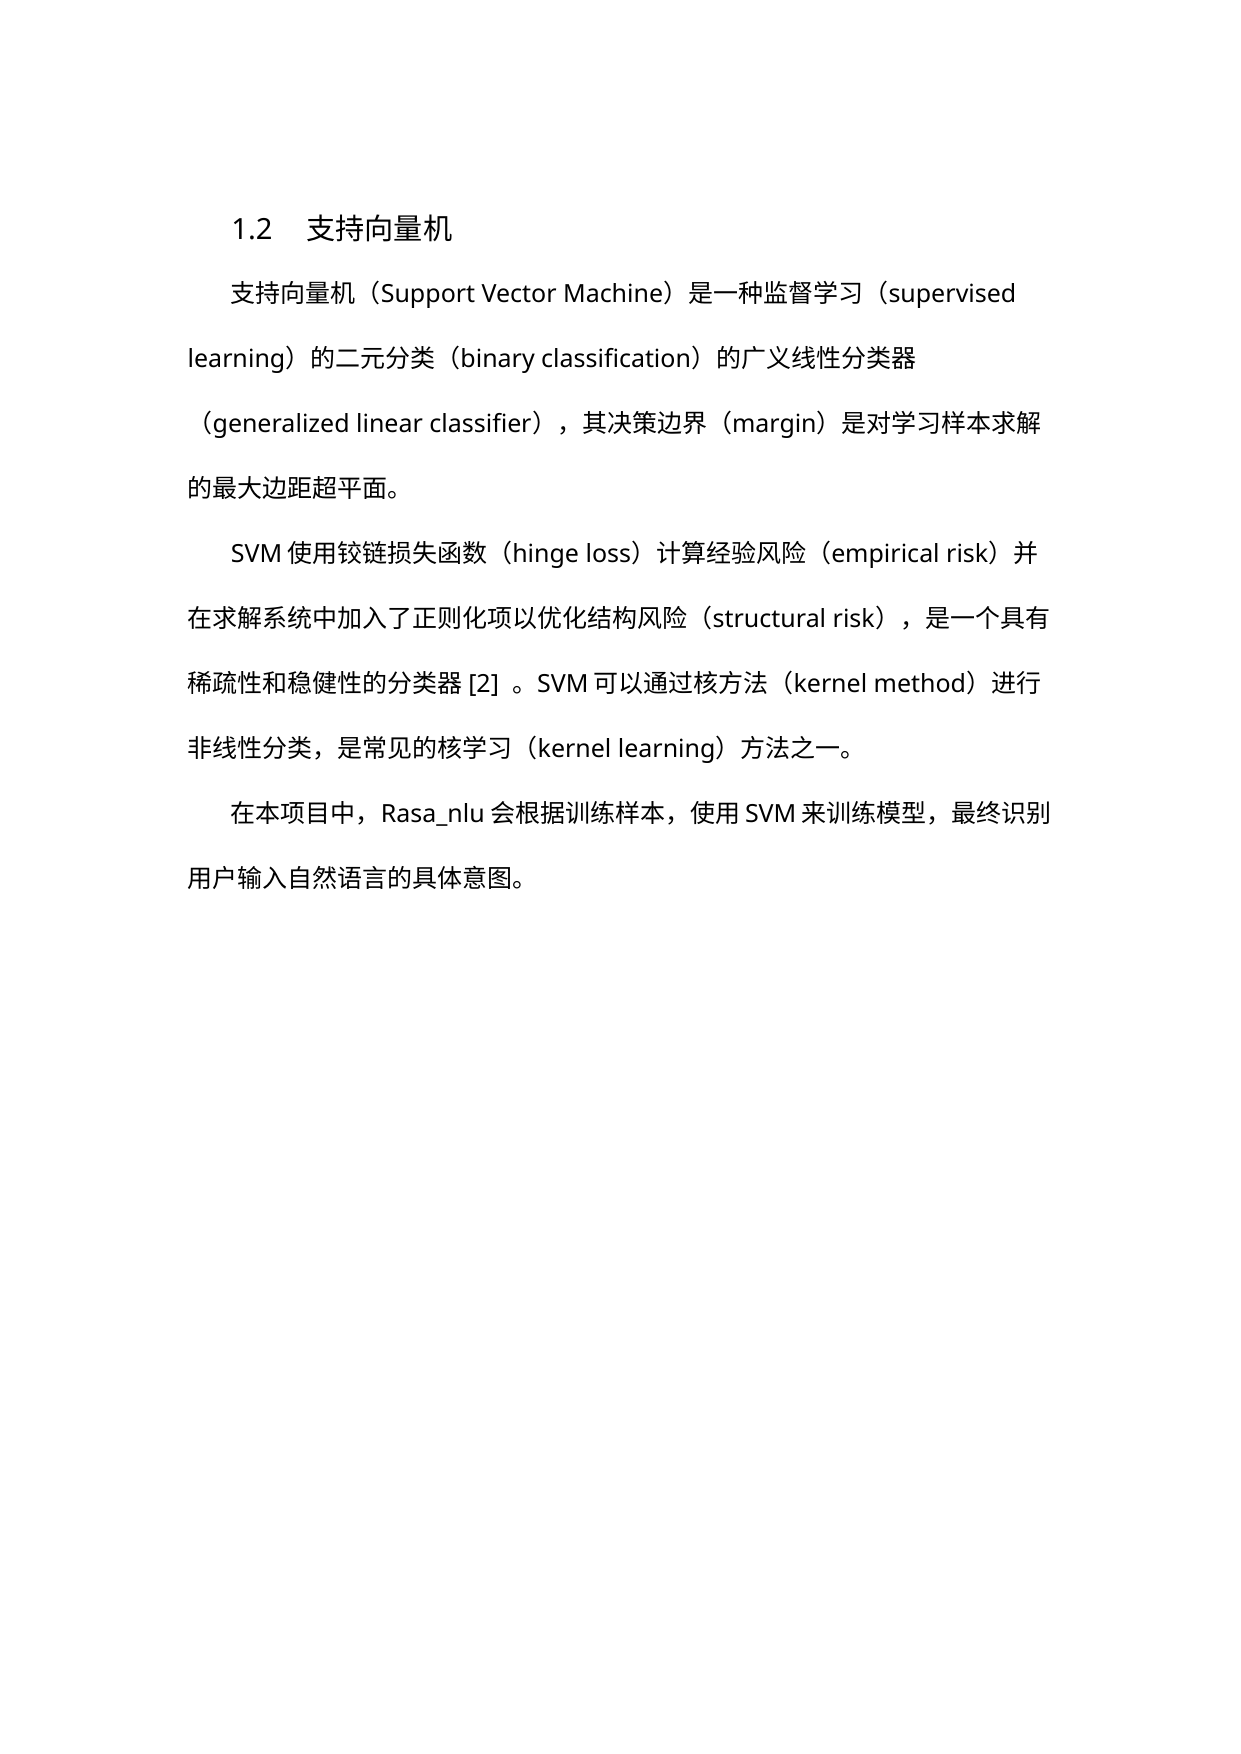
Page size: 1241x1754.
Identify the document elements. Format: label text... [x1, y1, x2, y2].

text 支持向量机（Support Vector Machine）是一种监督学习（supervised learning）的二元分类（binary classification）的广义线性分类器（generalized linear classifier），其决策边界（margin）是对学习样本求解的最大边距超平面。 [187, 259, 1053, 519]
text SVM使用铰链损失函数（hinge loss）计算经验风险（empirical risk）并在求解系统中加入了正则化项以优化结构风险（structural risk），是一个具有稀疏性和稳健性的分类器 [2] 。SVM可以通过核方法（kernel method）进行非线性分类，是常见的核学习（kernel learning）方法之一。 [187, 519, 1053, 779]
list 支持向量机 [231, 194, 1053, 259]
text 在本项目中，Rasa_nlu会根据训练样本，使用SVM来训练模型，最终识别用户输入自然语言的具体意图。 [187, 779, 1053, 909]
